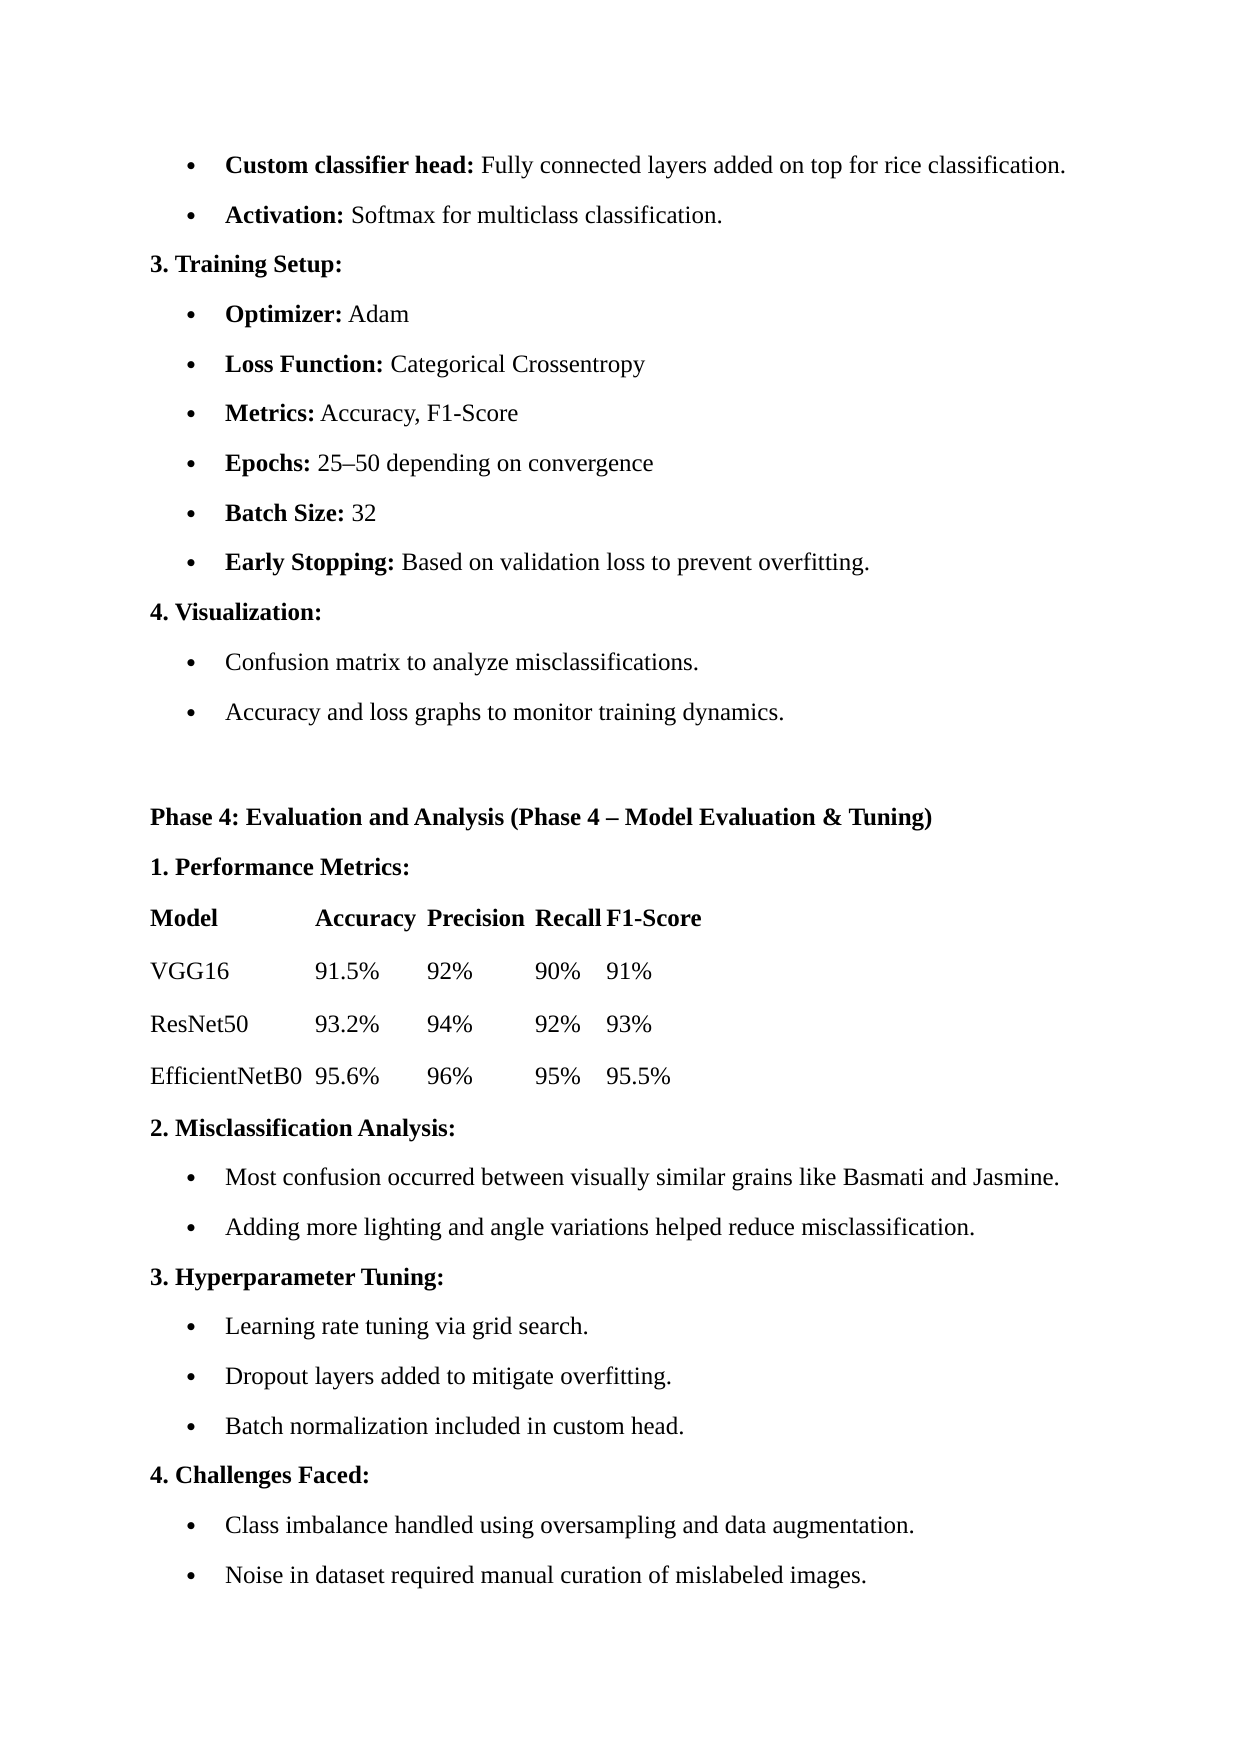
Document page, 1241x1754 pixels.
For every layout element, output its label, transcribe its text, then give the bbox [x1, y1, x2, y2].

list Learning rate tuning via grid search. [187, 1311, 1090, 1340]
table_cell 95.6% [314, 1060, 425, 1113]
text 3. Training Setup: [150, 249, 1090, 278]
table_cell 96% [425, 1060, 533, 1113]
table_cell 91% [605, 954, 709, 1007]
table_cell 92% [425, 954, 533, 1007]
list Batch normalization included in custom head. [187, 1411, 1090, 1439]
table_header Model [149, 901, 313, 954]
table_cell 95% [534, 1060, 604, 1113]
list Dropout layers added to mitigate overfitting. [187, 1361, 1090, 1390]
text Phase 4: Evaluation and Analysis (Phase 4 – Model Evaluation & Tuning) [150, 802, 1090, 831]
text 3. Hyperparameter Tuning: [150, 1262, 1090, 1291]
table_cell 93% [605, 1007, 709, 1060]
text 4. Challenges Faced: [150, 1461, 1090, 1489]
list Most confusion occurred between visually similar grains like Basmati and Jasmine. [187, 1162, 1090, 1191]
text 4. Visualization: [150, 597, 1090, 626]
table_cell ResNet50 [149, 1007, 313, 1060]
table_header Recall [534, 901, 604, 954]
table_cell 91.5% [314, 954, 425, 1007]
list Loss Function: Categorical Crossentropy [187, 349, 1090, 377]
list Custom classifier head: Fully connected layers added on top for rice classification. [187, 150, 1090, 179]
list Confusion matrix to analyze misclassifications. [187, 647, 1090, 676]
list Batch Size: 32 [187, 498, 1090, 527]
table_cell 93.2% [314, 1007, 425, 1060]
table_cell VGG16 [149, 954, 313, 1007]
list Accuracy and loss graphs to monitor training dynamics. [187, 697, 1090, 725]
list Class imbalance handled using oversampling and data augmentation. [187, 1510, 1090, 1539]
list Activation: Softmax for multiclass classification. [187, 200, 1090, 228]
text 1. Performance Metrics: [150, 852, 1090, 881]
list Early Stopping: Based on validation loss to prevent overfitting. [187, 547, 1090, 576]
list Optimizer: Adam [187, 299, 1090, 328]
list Epochs: 25–50 depending on convergence [187, 448, 1090, 477]
list Adding more lighting and angle variations helped reduce misclassification. [187, 1212, 1090, 1241]
table_cell 95.5% [605, 1060, 709, 1113]
text 2. Misclassification Analysis: [150, 1113, 1090, 1141]
table_cell 94% [425, 1007, 533, 1060]
list Noise in dataset required manual curation of mislabeled images. [187, 1560, 1090, 1589]
table_header Accuracy [314, 901, 425, 954]
table_header F1-Score [605, 901, 709, 954]
table_header Precision [425, 901, 533, 954]
table_cell 90% [534, 954, 604, 1007]
table_cell 92% [534, 1007, 604, 1060]
table_cell EfficientNetB0 [149, 1060, 313, 1113]
list Metrics: Accuracy, F1-Score [187, 398, 1090, 427]
